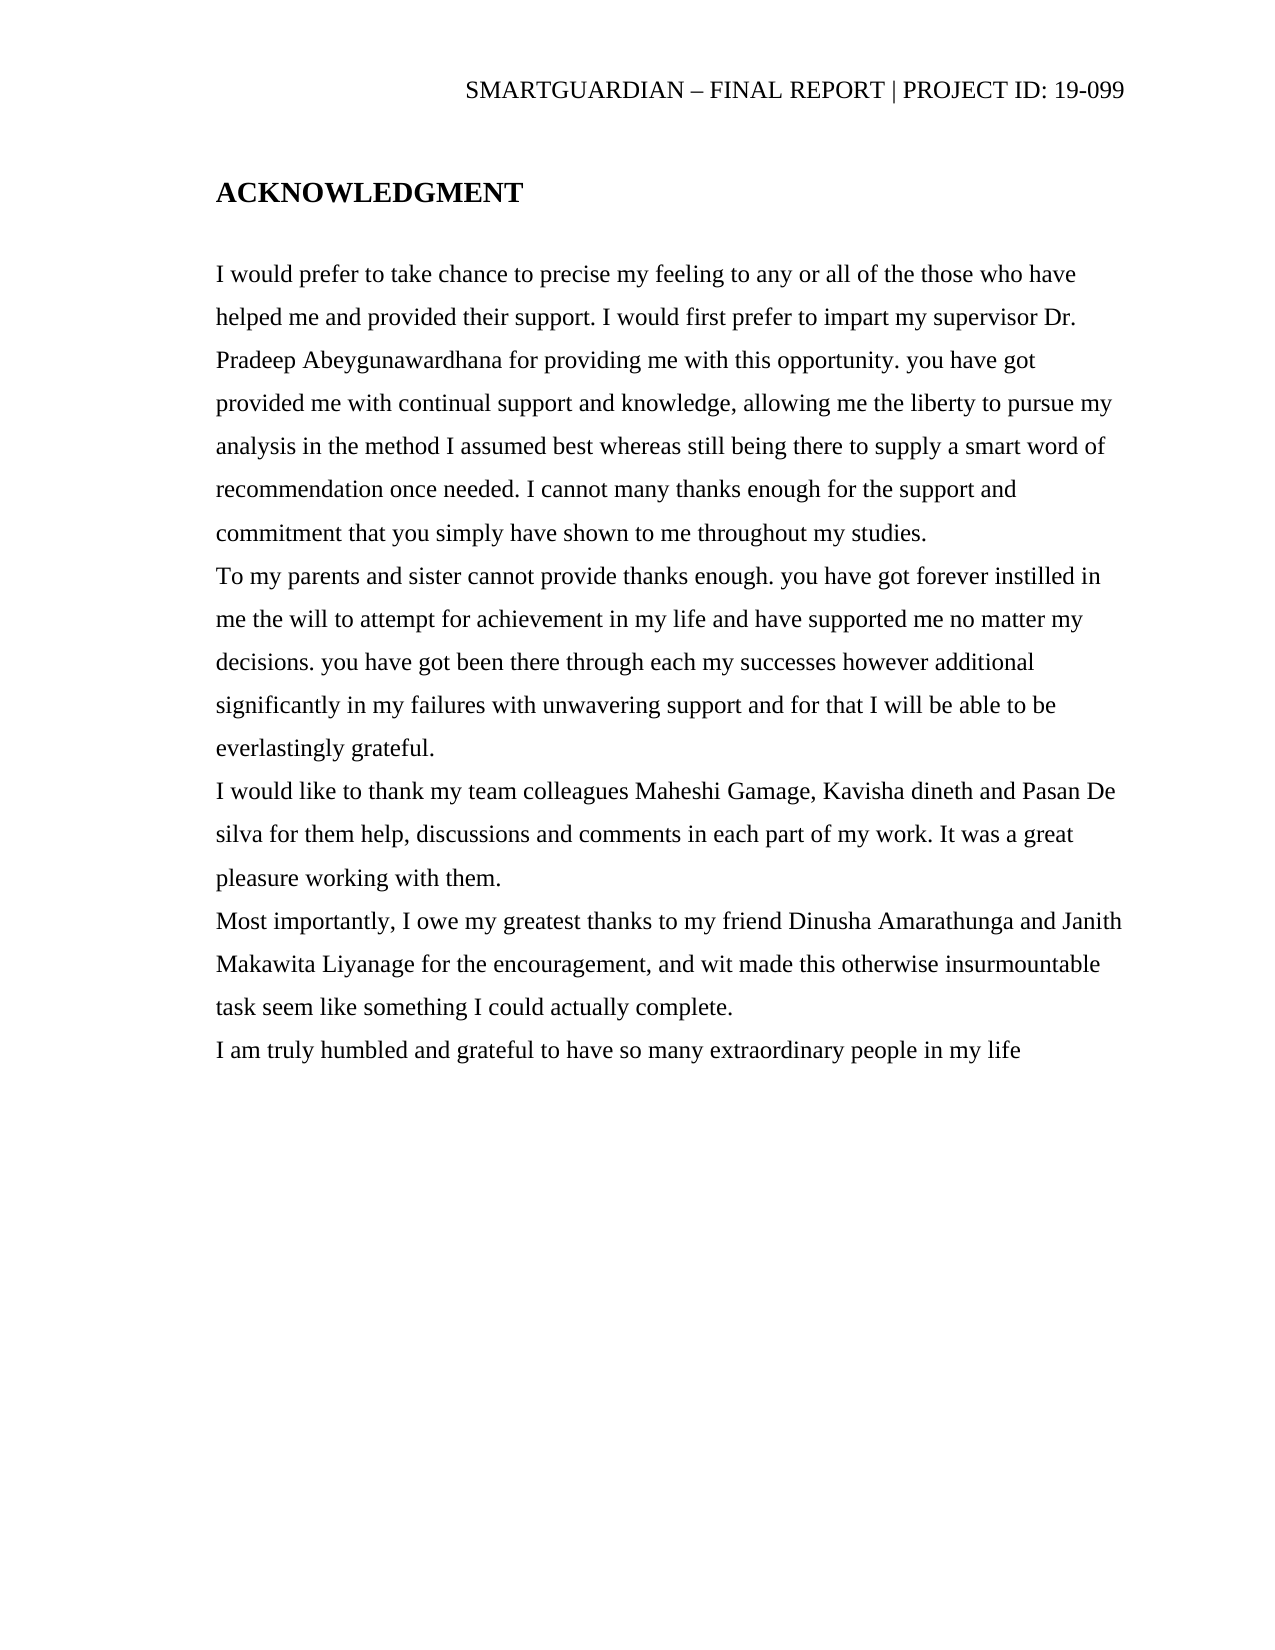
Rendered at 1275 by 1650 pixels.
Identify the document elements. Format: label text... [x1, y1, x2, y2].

text I would prefer to take chance to precise my feeling to any or all of the those who have helped me and provided their support. I would first prefer to impart my supervisor Dr. Pradeep Abeygunawardhana for providing me with this opportunity. you have got provided me with continual support and knowledge, allowing me the liberty to pursue my analysis in the method I assumed best whereas still being there to supply a smart word of recommendation once needed. I cannot many thanks enough for the support and commitment that you simply have shown to me throughout my studies. [216, 259, 1125, 546]
text To my parents and sister cannot provide thanks enough. you have got forever instilled in me the will to attempt for achievement in my life and have supported me no matter my decisions. you have got been there through each my successes however additional significantly in my failures with unwavering support and for that I will be able to be everlastingly grateful. [216, 561, 1125, 762]
text ACKNOWLEDGMENT [216, 175, 1125, 208]
text I would like to thank my team colleagues Maheshi Gamage, Kavisha dineth and Pasan De silva for them help, discussions and comments in each part of my work. It was a great pleasure working with them. [216, 776, 1125, 891]
text I am truly humbled and grateful to have so many extraordinary people in my life [216, 1035, 1125, 1064]
text Most importantly, I owe my greatest thanks to my friend Dinusha Amarathunga and Janith Makawita Liyanage for the encouragement, and wit made this otherwise insurmountable task seem like something I could actually complete. [216, 906, 1125, 1021]
